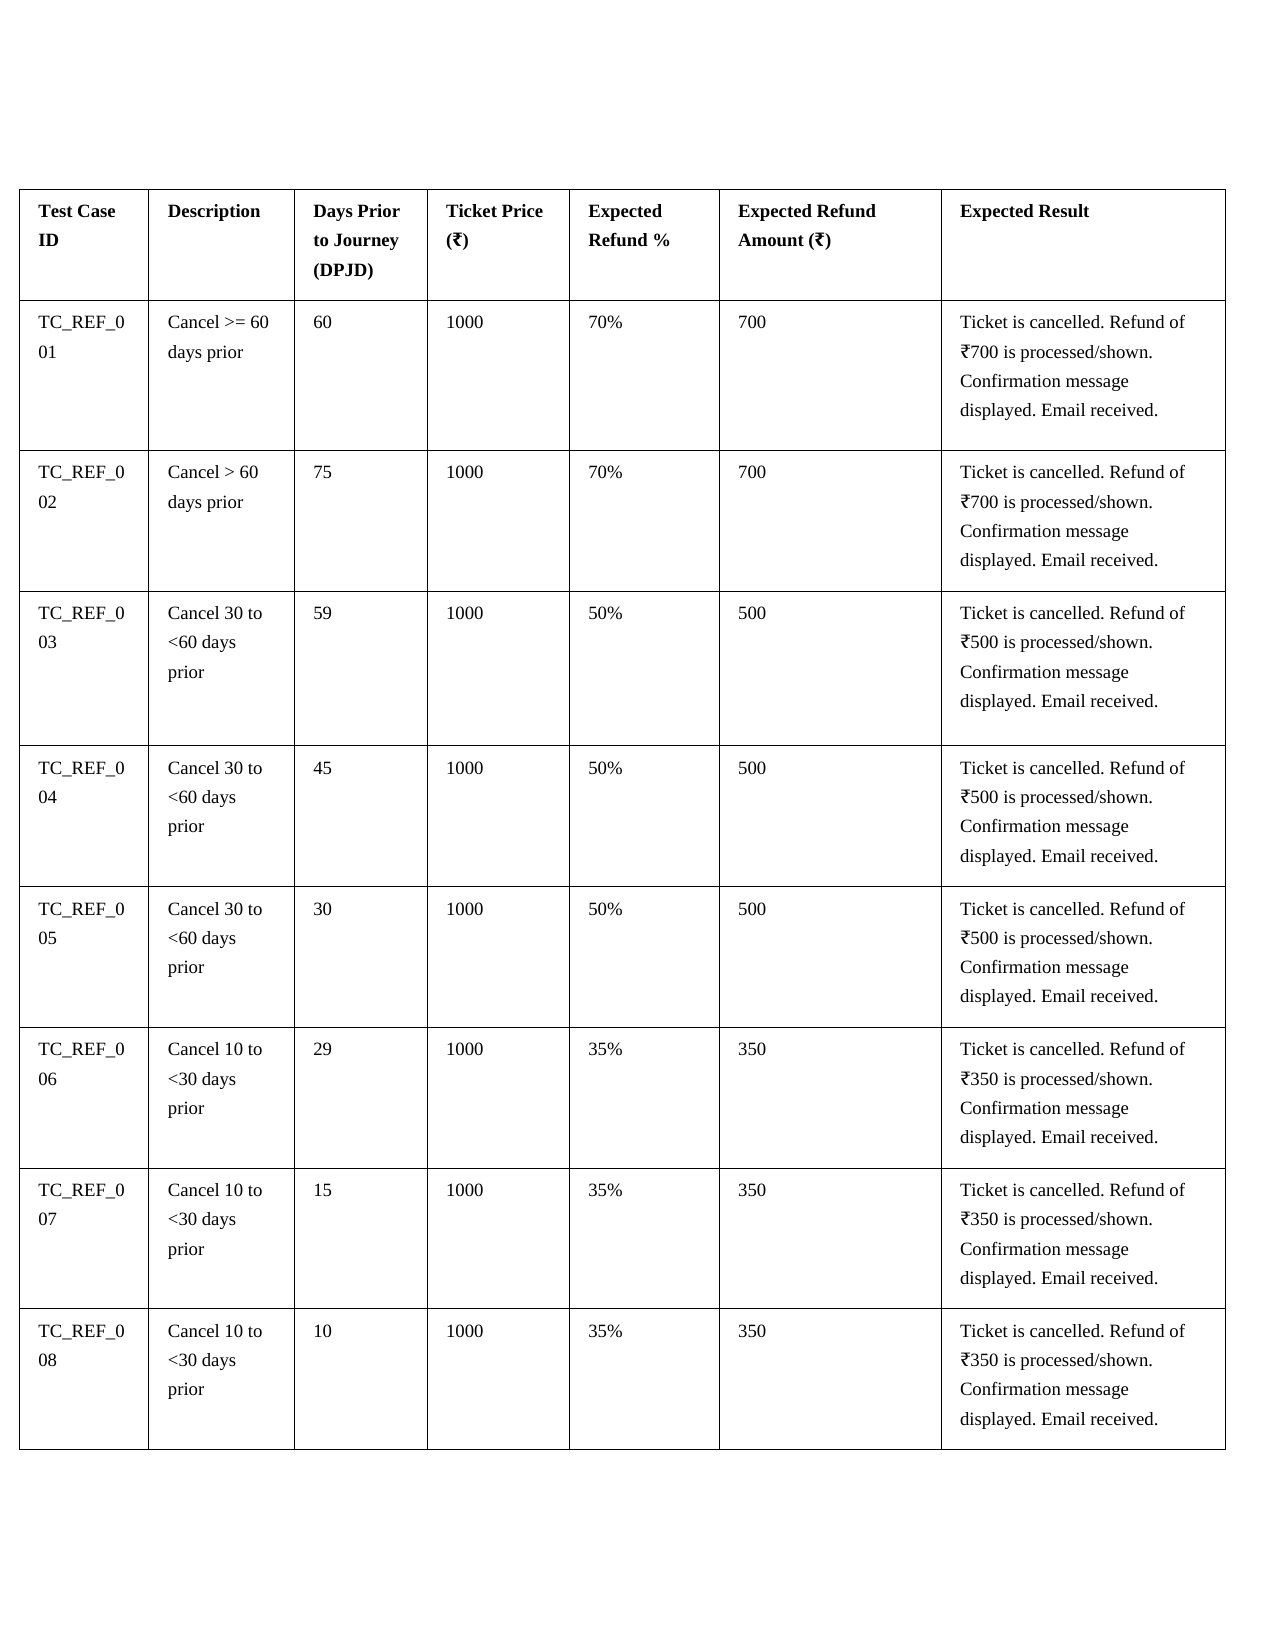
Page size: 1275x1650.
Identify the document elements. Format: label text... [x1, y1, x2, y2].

table_cell 59 [295, 592, 427, 745]
table_cell Cancel 30 to <60 days prior [149, 887, 294, 1027]
table_header Days Prior to Journey (DPJD) [295, 190, 427, 300]
table_cell TC_REF_008 [20, 1309, 148, 1449]
table_header Expected Refund Amount (₹) [720, 190, 941, 300]
table_cell Ticket is cancelled. Refund of ₹500 is processed/shown. Confirmation message displayed. Email received. [942, 746, 1225, 886]
table_cell 1000 [428, 746, 569, 886]
table_cell Cancel 10 to <30 days prior [149, 1028, 294, 1168]
table_cell 350 [720, 1309, 941, 1449]
table_cell Cancel > 60 days prior [149, 451, 294, 591]
table_cell Ticket is cancelled. Refund of ₹700 is processed/shown. Confirmation message displayed. Email received. [942, 451, 1225, 591]
table_cell 35% [570, 1028, 719, 1168]
table_cell Ticket is cancelled. Refund of ₹350 is processed/shown. Confirmation message displayed. Email received. [942, 1169, 1225, 1308]
table_cell 500 [720, 592, 941, 745]
table_cell TC_REF_005 [20, 887, 148, 1027]
table_cell 350 [720, 1169, 941, 1308]
table_cell Cancel 10 to <30 days prior [149, 1169, 294, 1308]
table_header Ticket Price (₹) [428, 190, 569, 300]
table_cell 1000 [428, 592, 569, 745]
table_cell 350 [720, 1028, 941, 1168]
table_cell Cancel 10 to <30 days prior [149, 1309, 294, 1449]
table_cell TC_REF_006 [20, 1028, 148, 1168]
table_cell 50% [570, 887, 719, 1027]
table_cell Ticket is cancelled. Refund of ₹500 is processed/shown. Confirmation message displayed. Email received. [942, 592, 1225, 745]
table_cell 1000 [428, 451, 569, 591]
table_cell TC_REF_001 [20, 301, 148, 450]
table_cell 50% [570, 746, 719, 886]
table_cell 1000 [428, 301, 569, 450]
table_cell 10 [295, 1309, 427, 1449]
table_cell 500 [720, 887, 941, 1027]
table_cell Ticket is cancelled. Refund of ₹350 is processed/shown. Confirmation message displayed. Email received. [942, 1309, 1225, 1449]
table_header Expected Result [942, 190, 1225, 300]
table_cell 70% [570, 451, 719, 591]
table_header Expected Refund % [570, 190, 719, 300]
table_cell Ticket is cancelled. Refund of ₹700 is processed/shown. Confirmation message displayed. Email received. [942, 301, 1225, 450]
table_cell TC_REF_002 [20, 451, 148, 591]
table_cell Cancel 30 to <60 days prior [149, 592, 294, 745]
table_cell TC_REF_004 [20, 746, 148, 886]
table_cell Cancel 30 to <60 days prior [149, 746, 294, 886]
table_cell 45 [295, 746, 427, 886]
table_cell Ticket is cancelled. Refund of ₹350 is processed/shown. Confirmation message displayed. Email received. [942, 1028, 1225, 1168]
table_cell 35% [570, 1169, 719, 1308]
table_cell 700 [720, 451, 941, 591]
table_header Test Case ID [20, 190, 148, 300]
table_cell 30 [295, 887, 427, 1027]
table_cell 75 [295, 451, 427, 591]
table_cell 500 [720, 746, 941, 886]
table_cell 60 [295, 301, 427, 450]
table_cell 50% [570, 592, 719, 745]
table_cell 1000 [428, 1028, 569, 1168]
table_cell 35% [570, 1309, 719, 1449]
table_cell 1000 [428, 887, 569, 1027]
table_cell 15 [295, 1169, 427, 1308]
table_cell 700 [720, 301, 941, 450]
table_cell Ticket is cancelled. Refund of ₹500 is processed/shown. Confirmation message displayed. Email received. [942, 887, 1225, 1027]
table_cell TC_REF_003 [20, 592, 148, 745]
table_cell TC_REF_007 [20, 1169, 148, 1308]
table_cell 1000 [428, 1309, 569, 1449]
table_cell 29 [295, 1028, 427, 1168]
table_header Description [149, 190, 294, 300]
table_cell 70% [570, 301, 719, 450]
table_cell 1000 [428, 1169, 569, 1308]
table_cell Cancel >= 60 days prior [149, 301, 294, 450]
